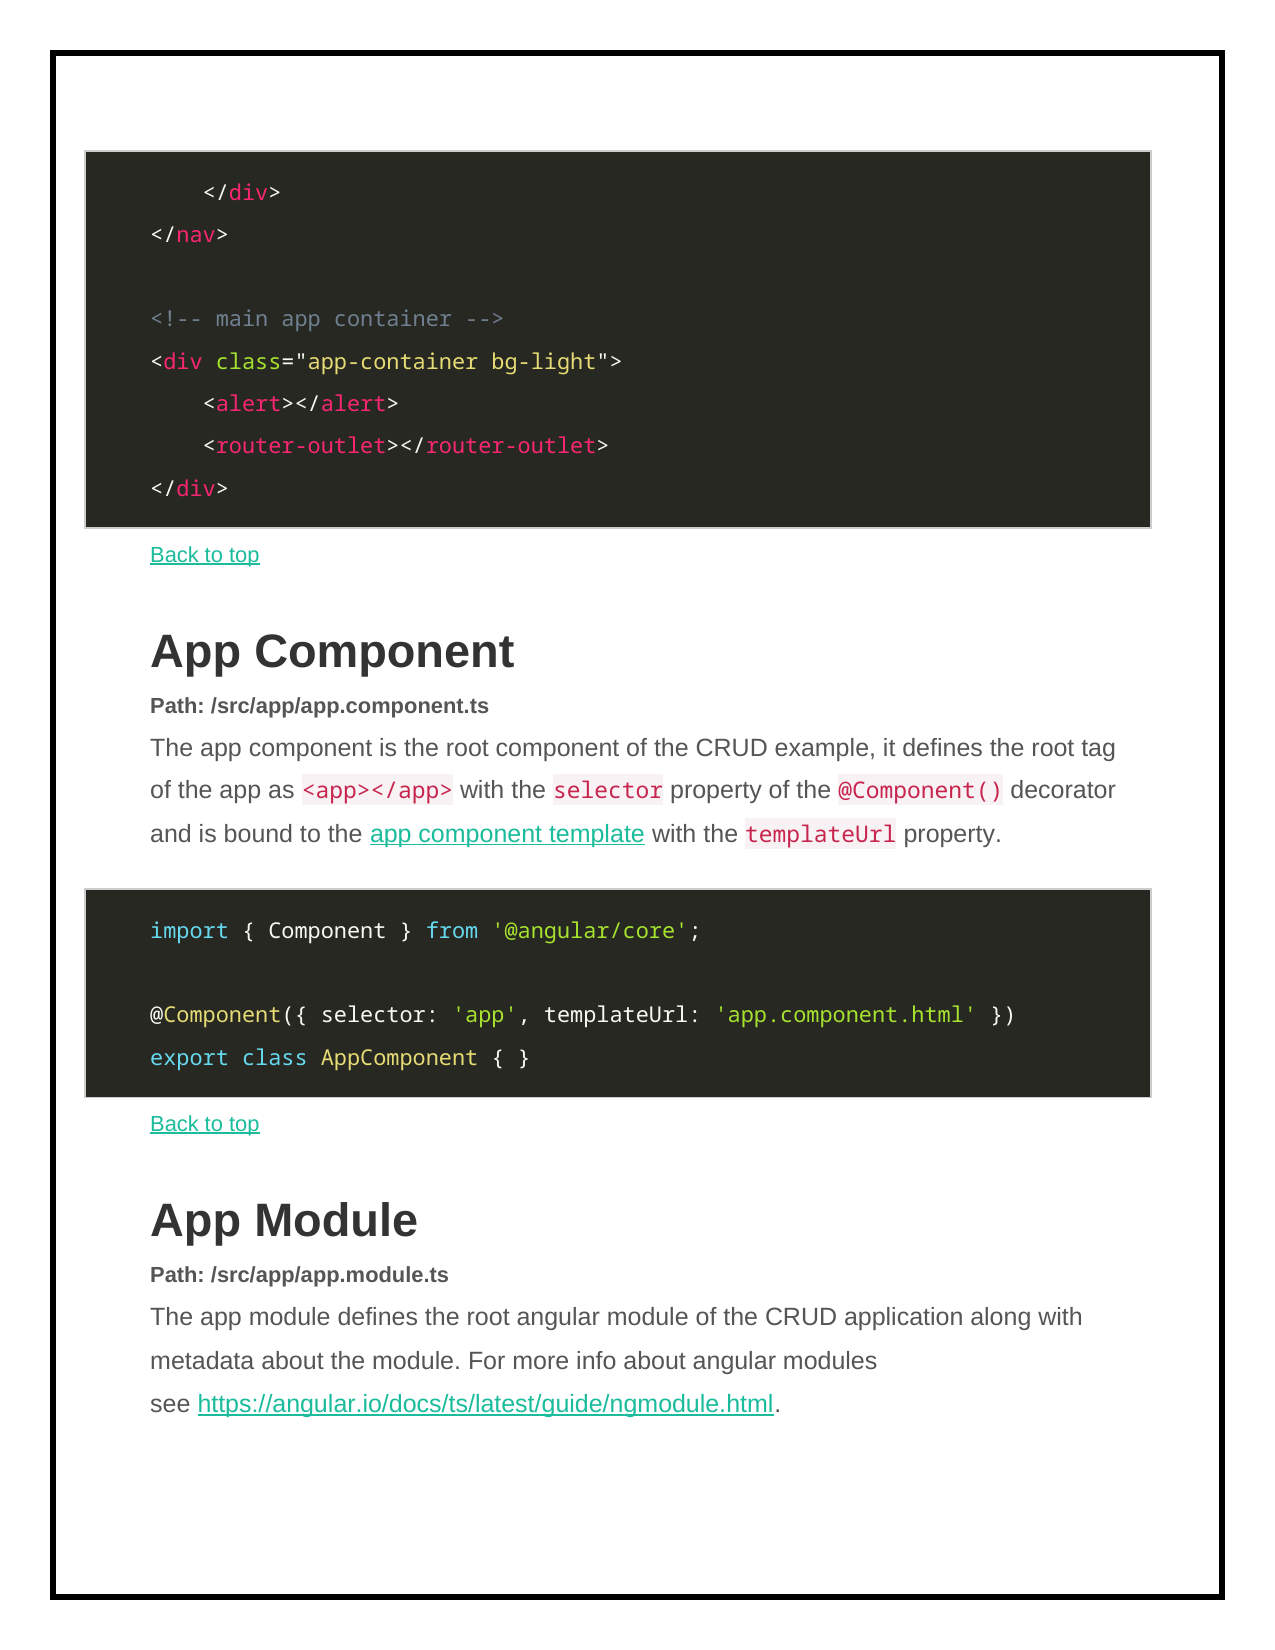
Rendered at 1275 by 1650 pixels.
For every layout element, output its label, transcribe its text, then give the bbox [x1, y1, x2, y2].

text The app module defines the root angular module of the CRUD application along with metadata about the module. For more info about angular modules see https://angular.io/docs/ts/latest/guide/ngmodule.html. [150, 1287, 1125, 1418]
text @Component({ selector: 'app', templateUrl: 'app.component.html' }) [86, 973, 1150, 1015]
text export class AppComponent { } [86, 1015, 1150, 1097]
text App Module [150, 1192, 1125, 1246]
text <alert></alert> [86, 361, 1150, 404]
text App Component [150, 623, 1125, 677]
text Back to top [150, 541, 1125, 567]
text </div> [86, 446, 1150, 527]
text <div class="app-container bg-light"> [86, 319, 1150, 361]
text <router-outlet></router-outlet> [86, 404, 1150, 446]
text </nav> [86, 192, 1150, 234]
text import { Component } from '@angular/core'; [86, 890, 1150, 931]
text The app component is the root component of the CRUD example, it defines the root tag of the app as <app></app> with the selector property of the @Component() decorator and is bound to the app component template with the templateUrl property. [150, 718, 1125, 849]
text Back to top [150, 1111, 1125, 1136]
text Path: /src/app/app.module.ts [150, 1262, 1125, 1287]
text <!-- main app container --> [86, 277, 1150, 319]
text Path: /src/app/app.component.ts [150, 693, 1125, 718]
text </div> [86, 152, 1150, 192]
